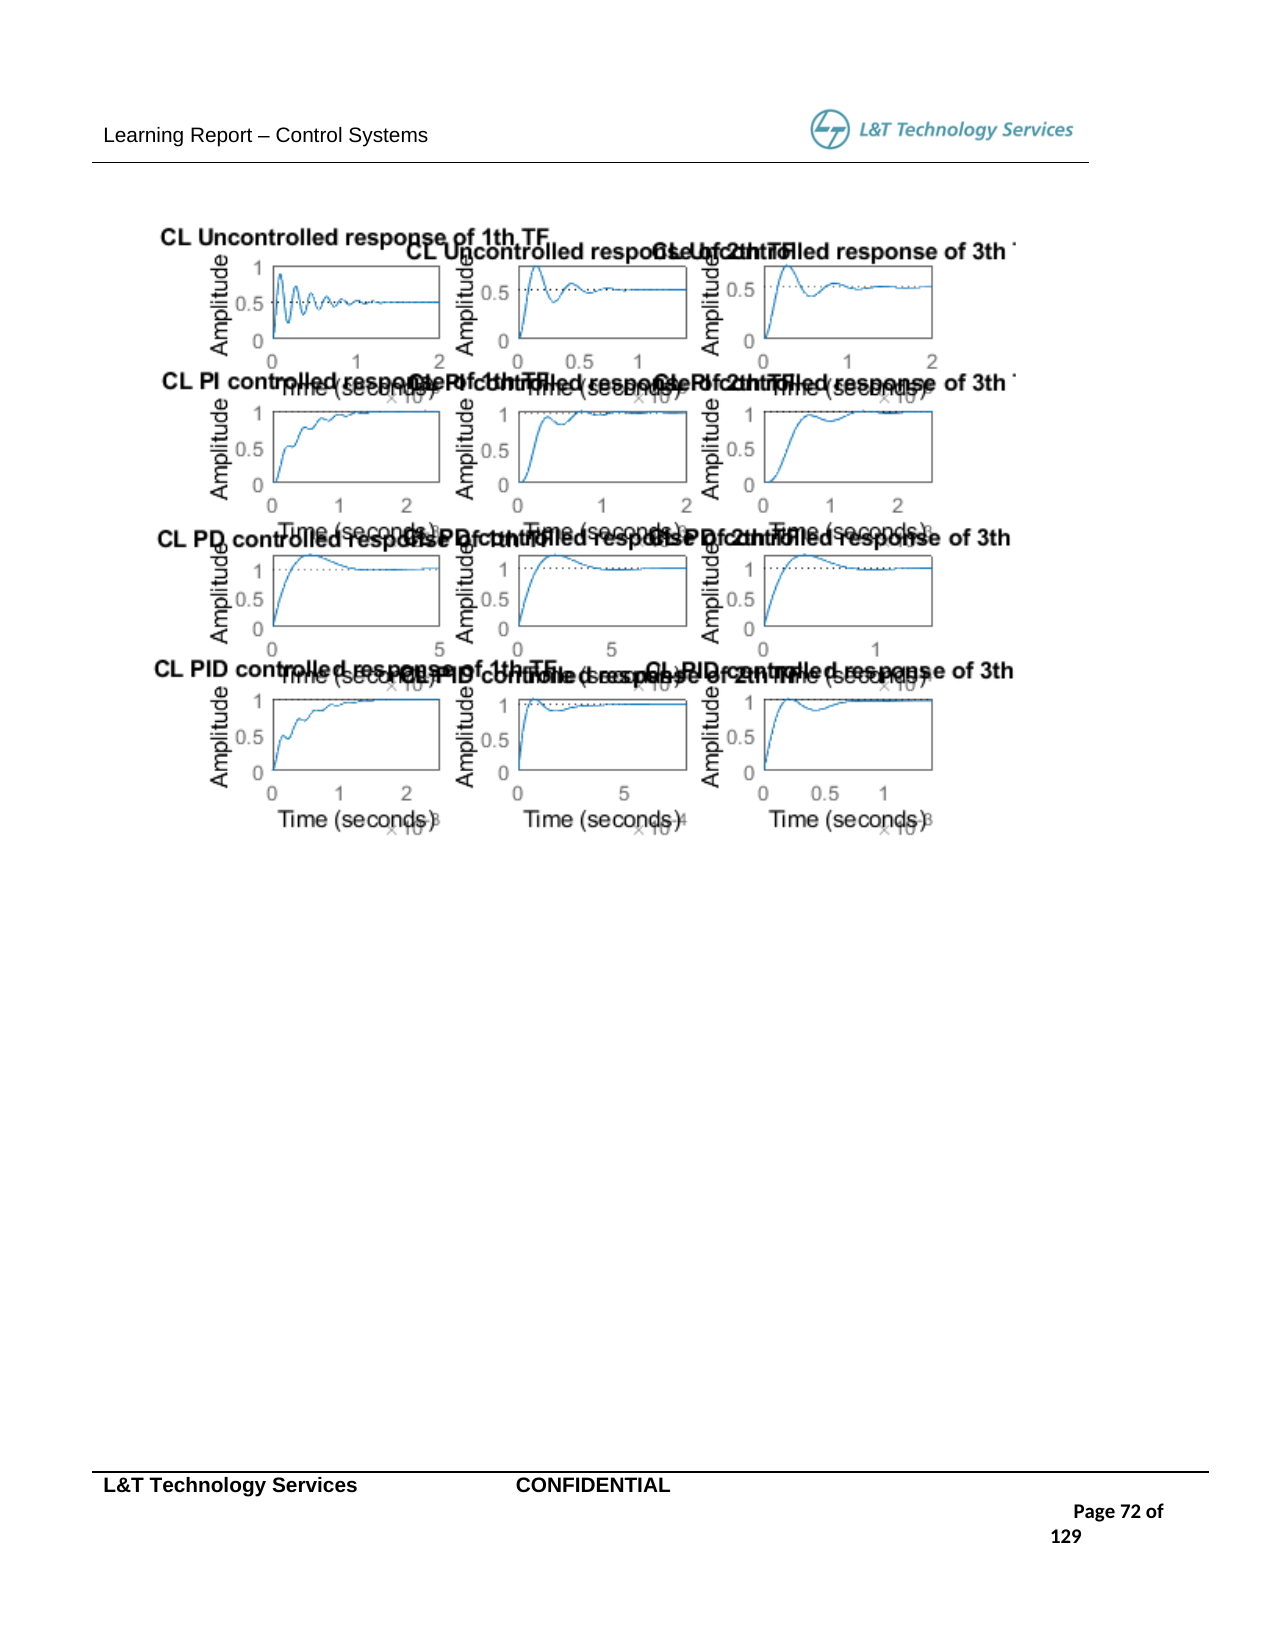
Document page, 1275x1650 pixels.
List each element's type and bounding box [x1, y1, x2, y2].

picture [140, 186, 1016, 843]
